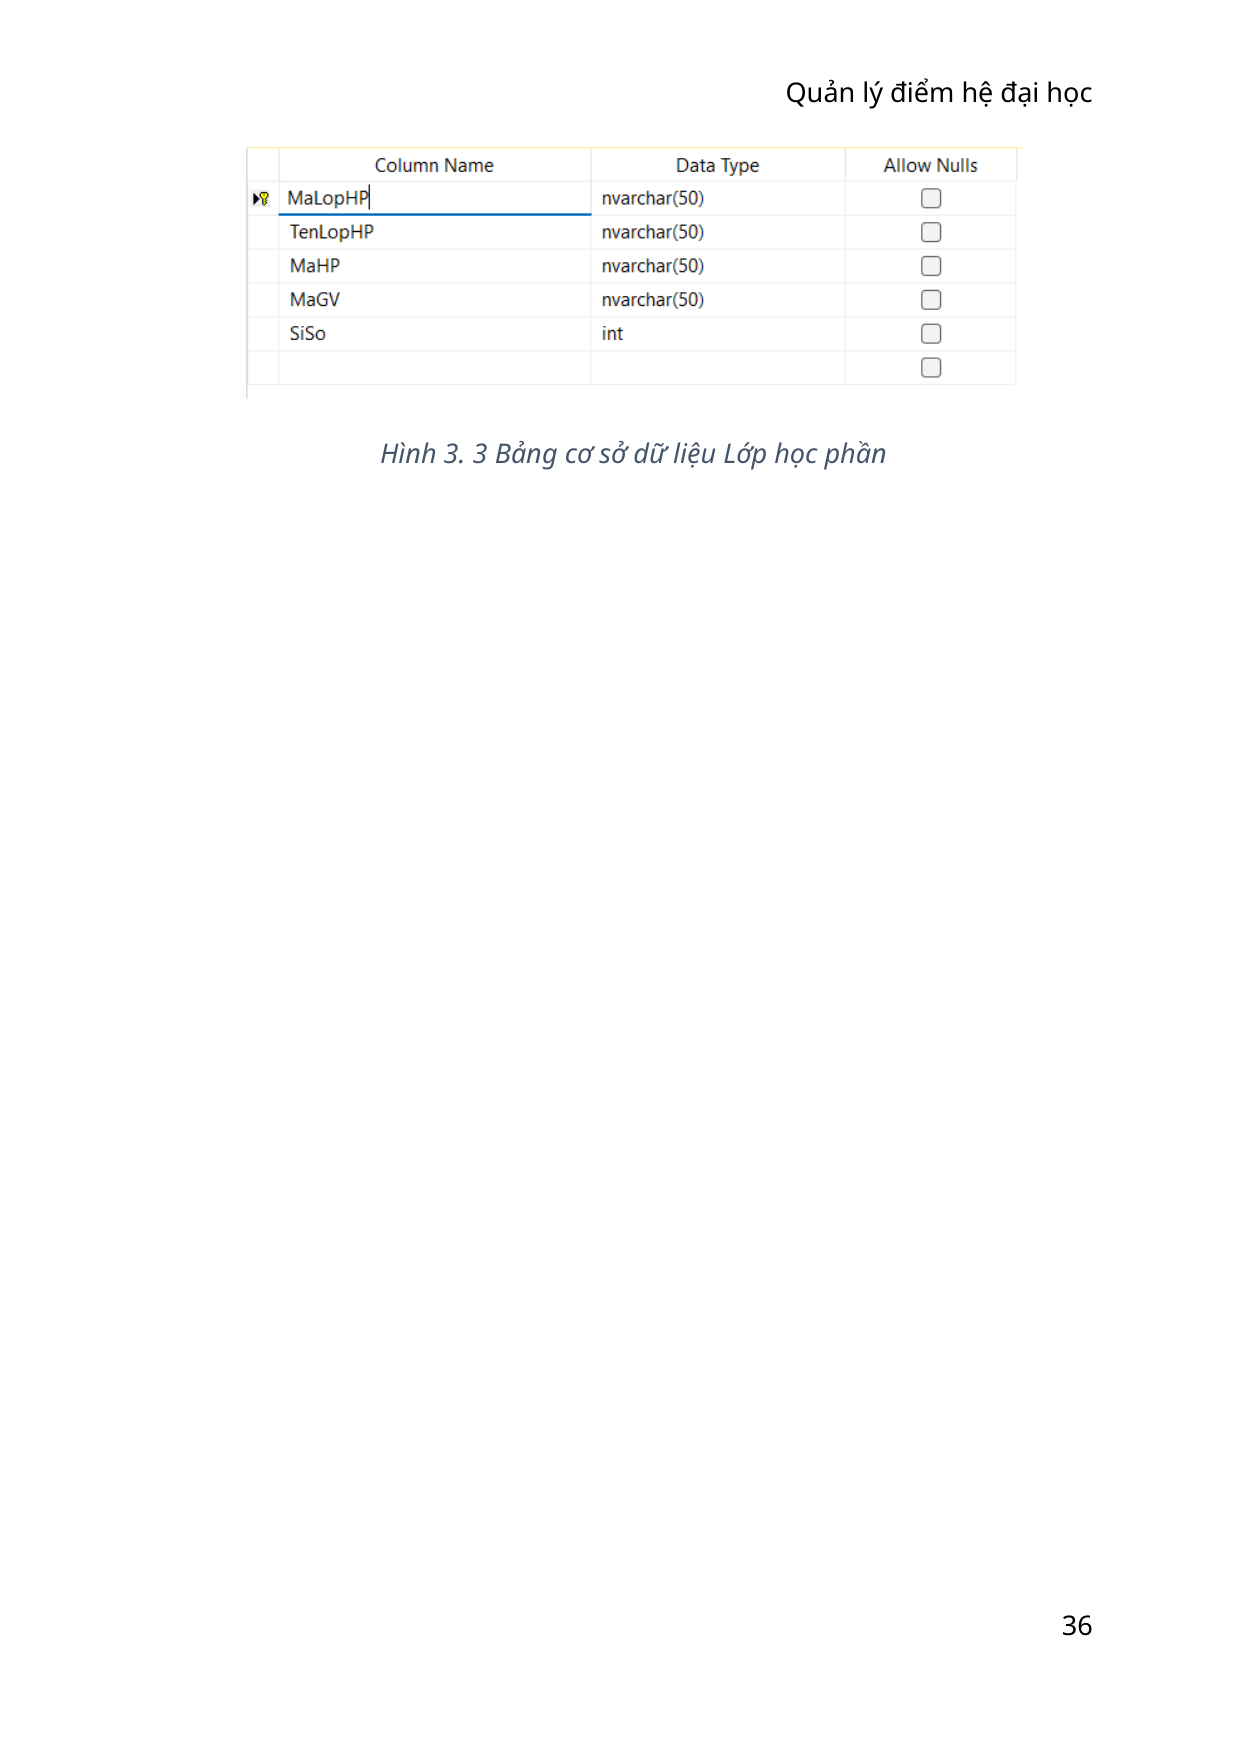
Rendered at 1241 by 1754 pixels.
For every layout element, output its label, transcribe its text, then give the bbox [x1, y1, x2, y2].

text Hình 3. 3 Bảng cơ sở dữ liệu Lớp học phần [177, 434, 1092, 471]
picture [246, 147, 1023, 399]
